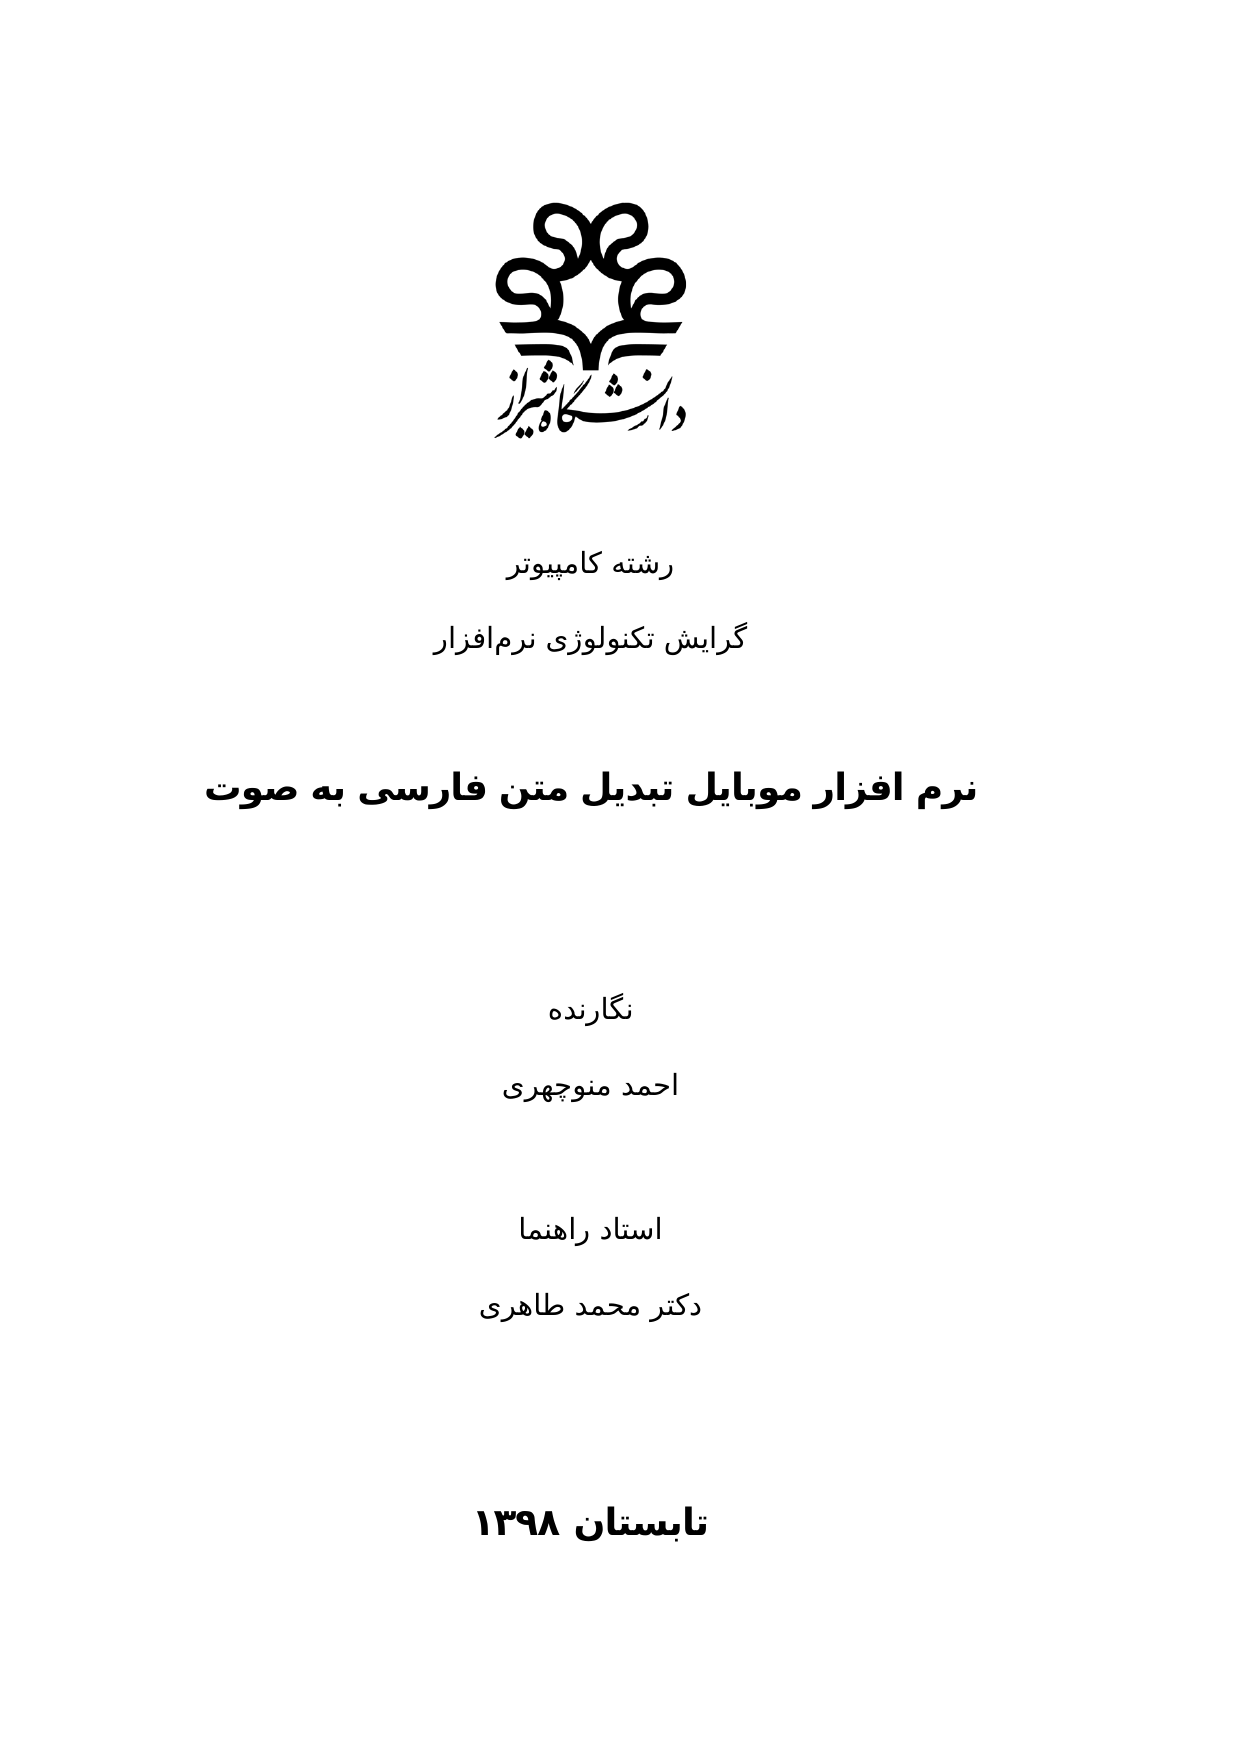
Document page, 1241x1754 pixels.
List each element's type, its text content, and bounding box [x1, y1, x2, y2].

text دکتر محمد طاهری [148, 1288, 1033, 1322]
text رشته کامپیوتر [148, 546, 1033, 580]
title نرم افزار موبایل تبدیل متن فارسی به صوت [148, 766, 1033, 809]
text استاد راهنما [148, 1213, 1033, 1247]
text نگارنده [148, 993, 1033, 1027]
title تابستان ۱۳۹۸ [148, 1501, 1033, 1544]
text احمد منوچهری [148, 1068, 1033, 1102]
text گرایش تکنولوژی نرم‌افزار [148, 622, 1033, 656]
picture [494, 202, 687, 439]
